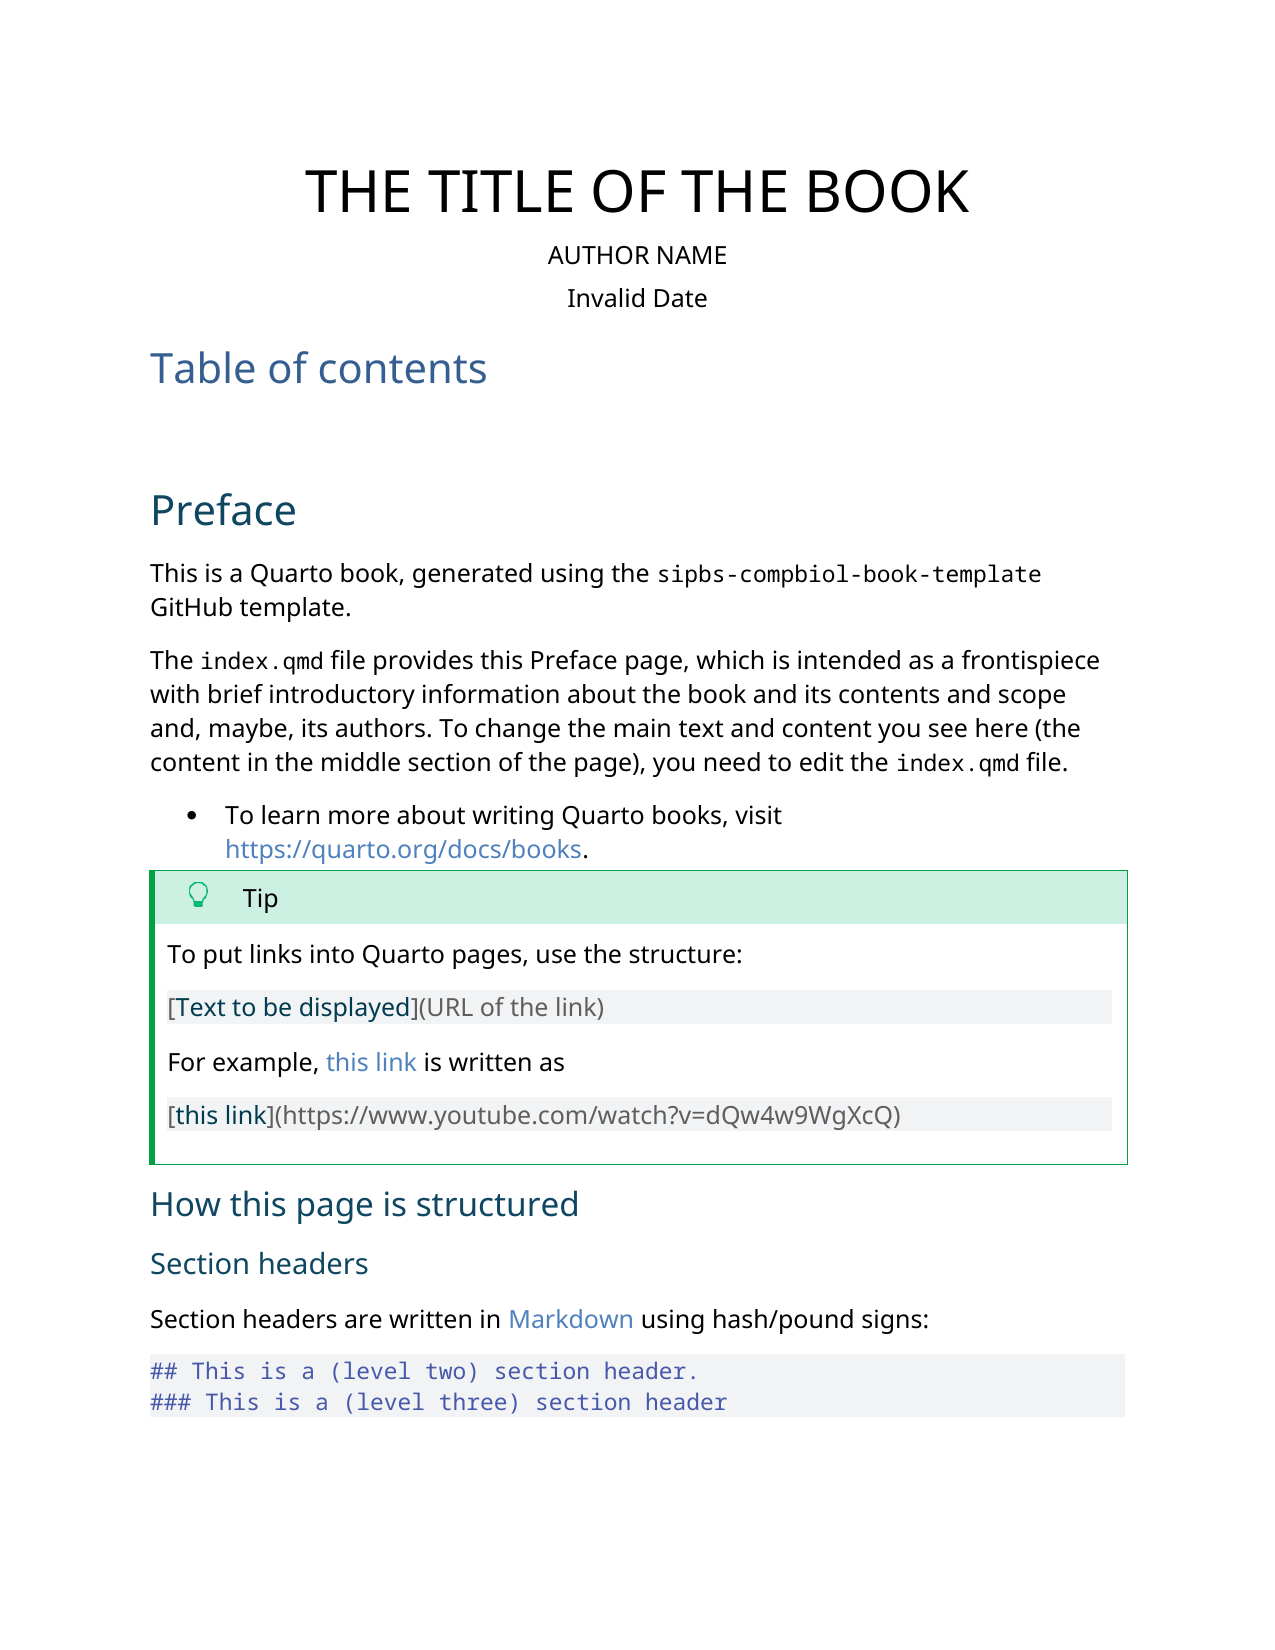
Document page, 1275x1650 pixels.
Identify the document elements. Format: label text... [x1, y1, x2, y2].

text Invalid Date [150, 280, 1125, 314]
text Section headers are written in Markdown using hash/pound signs: [150, 1302, 1125, 1336]
table_cell To put links into Quarto pages, use the structure: [Text to be displayed](URL of the link) For example, this link is written as [this link](https://www.youtube.com/watch?v=dQw4w9WgXcQ) [155, 924, 1127, 1163]
subtitle Preface [150, 480, 1125, 537]
title THE TITLE OF THE BOOK [150, 150, 1125, 229]
table_header Tip [155, 871, 1127, 924]
text The index.qmd file provides this Preface page, which is intended as a frontispiece with brief introductory information about the book and its contents and scope and, maybe, its authors. To change the main text and content you see here (the content in the middle section of the page), you need to edit the index.qmd file. [150, 643, 1125, 779]
text ## This is a (level two) section header. ### This is a (level three) section header [150, 1354, 1125, 1417]
subtitle Section headers [150, 1243, 1125, 1283]
picture [186, 882, 211, 907]
list To learn more about writing Quarto books, visit https://quarto.org/docs/books. [187, 798, 1125, 866]
text AUTHOR NAME [150, 238, 1125, 272]
text This is a Quarto book, generated using the sipbs-compbiol-book-template GitHub template. [150, 556, 1125, 624]
subtitle How this page is structured [150, 1181, 1125, 1227]
